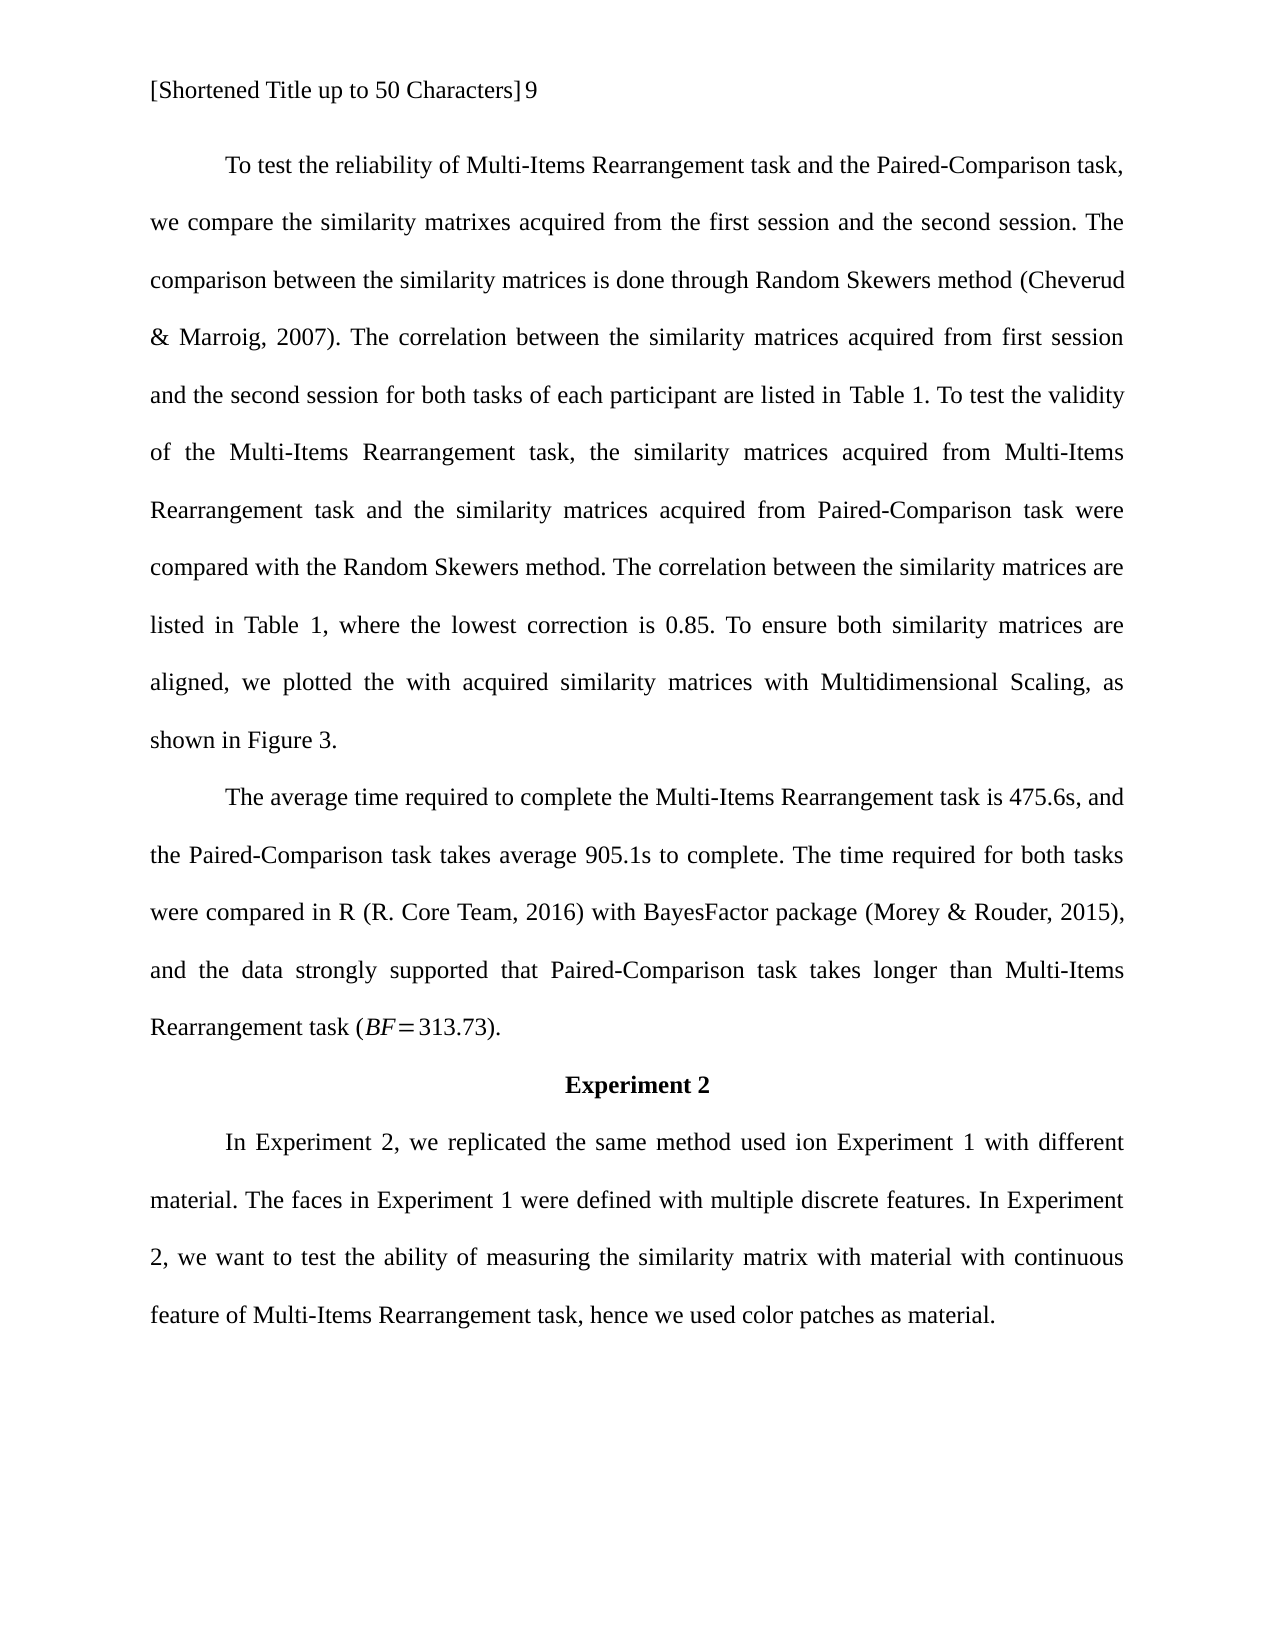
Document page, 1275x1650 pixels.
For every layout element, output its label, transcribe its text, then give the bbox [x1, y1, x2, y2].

text To test the reliability of Multi-Items Rearrangement task and the Paired-Comparison task, we compare the similarity matrixes acquired from the first session and the second session. The comparison between the similarity matrices is done through Random Skewers method (Cheverud & Marroig, 2007). The correlation between the similarity matrices acquired from first session and the second session for both tasks of each participant are listed in Table 1. To test the validity of the Multi-Items Rearrangement task, the similarity matrices acquired from Multi-Items Rearrangement task and the similarity matrices acquired from Paired-Comparison task were compared with the Random Skewers method. The correlation between the similarity matrices are listed in Table 1, where the lowest correction is 0.85. To ensure both similarity matrices are aligned, we plotted the with acquired similarity matrices with Multidimensional Scaling, as shown in Figure 3. [150, 150, 1125, 754]
text The average time required to complete the Multi-Items Rearrangement task is 475.6s, and the Paired-Comparison task takes average 905.1s to complete. The time required for both tasks were compared in R (R. Core Team, 2016) with BayesFactor package (Morey & Rouder, 2015), and the data strongly supported that Paired-Comparison task takes longer than Multi-Items Rearrangement task (). [150, 782, 1125, 1041]
subtitle Experiment 2 [150, 1070, 1125, 1099]
text In Experiment 2, we replicated the same method used ion Experiment 1 with different material. The faces in Experiment 1 were defined with multiple discrete features. In Experiment 2, we want to test the ability of measuring the similarity matrix with material with continuous feature of Multi-Items Rearrangement task, hence we used color patches as material. [150, 1127, 1125, 1329]
